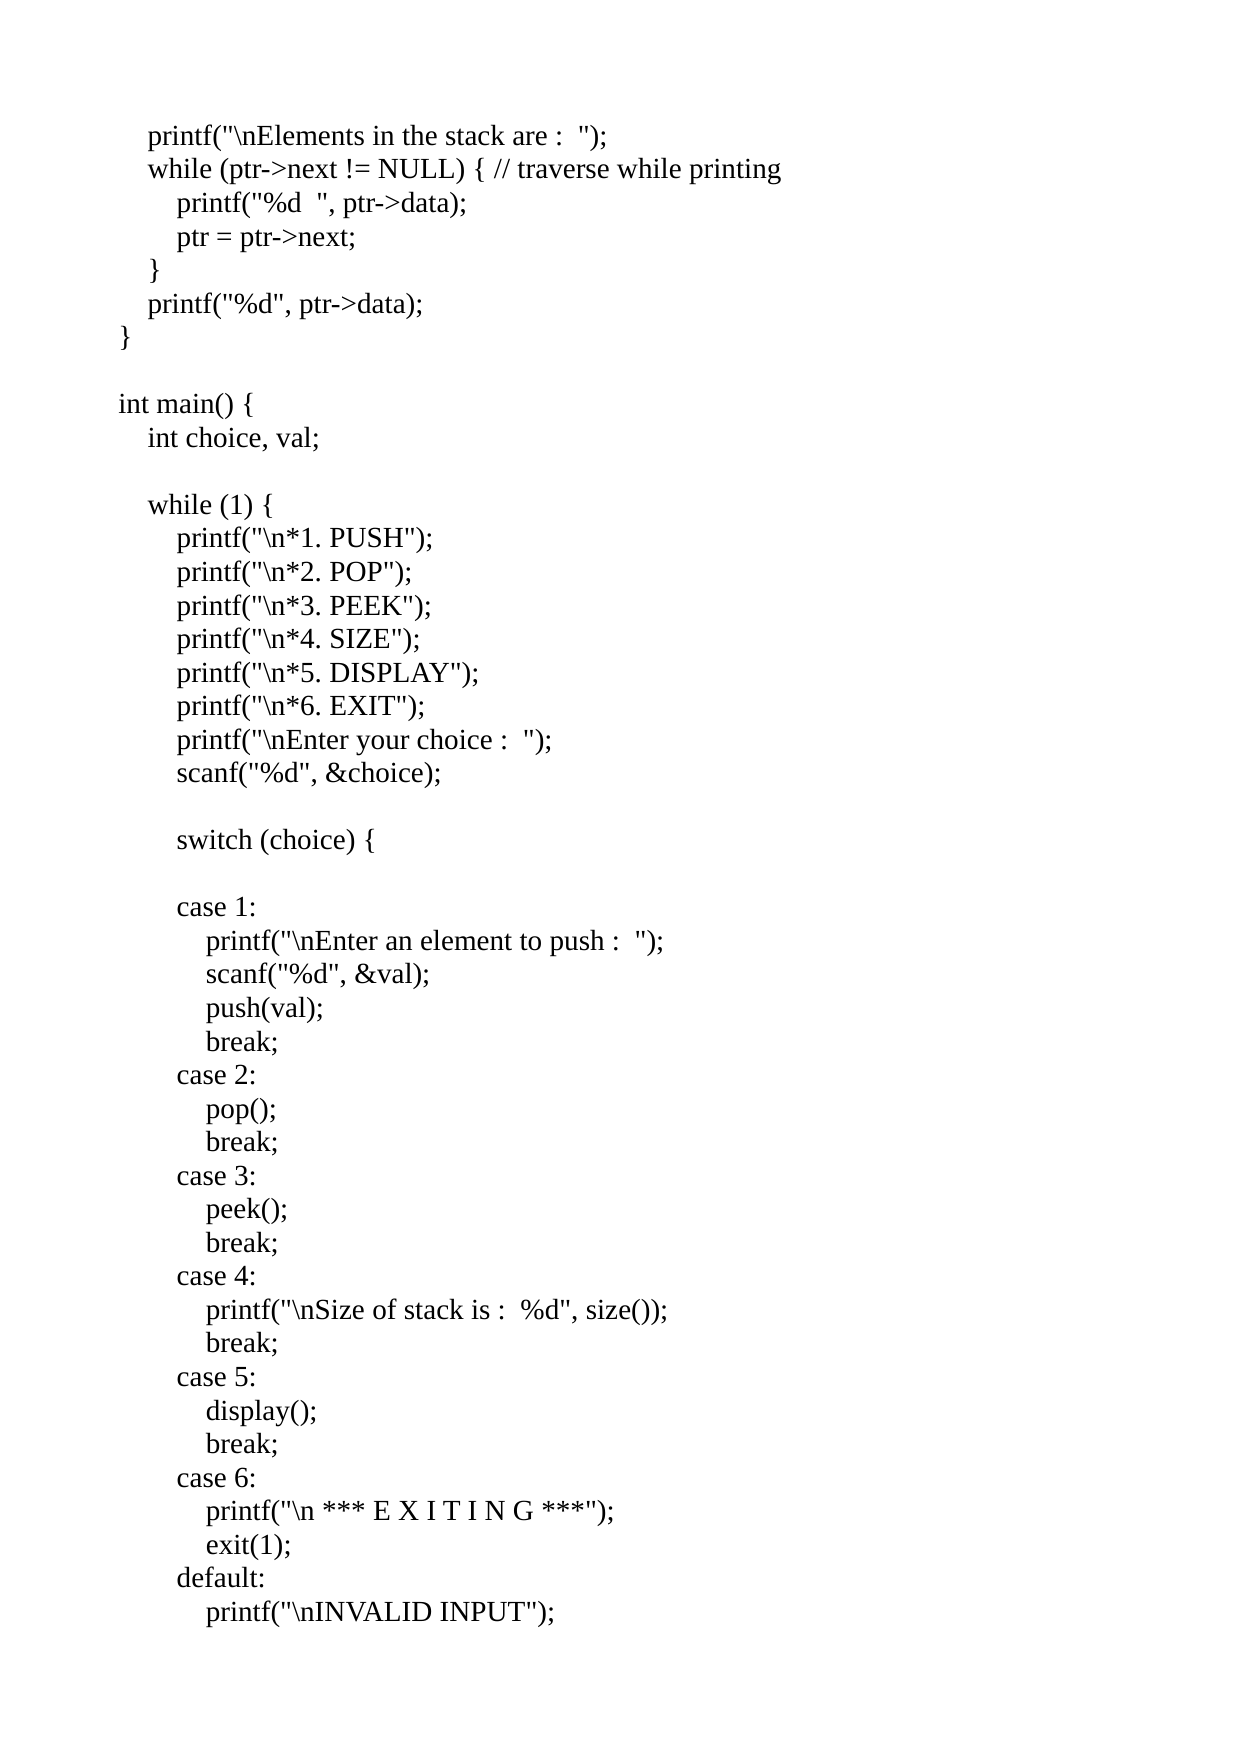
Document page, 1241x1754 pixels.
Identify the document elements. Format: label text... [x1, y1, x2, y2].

text printf("%d", ptr->data); [118, 286, 1122, 319]
text while (ptr->next != NULL) { // traverse while printing [118, 152, 1122, 185]
text break; [118, 1225, 1122, 1258]
text printf("\nSize of stack is : %d", size()); [118, 1292, 1122, 1326]
text pop(); [118, 1091, 1122, 1124]
text printf("\n*1. PUSH"); [118, 521, 1122, 554]
text printf("\nEnter an element to push : "); [118, 923, 1122, 957]
text ptr = ptr->next; [118, 219, 1122, 252]
text } [118, 252, 1122, 286]
text peek(); [118, 1191, 1122, 1225]
text switch (choice) { [118, 822, 1122, 856]
text int choice, val; [118, 420, 1122, 453]
text printf("\n*3. PEEK"); [118, 588, 1122, 621]
text case 1: [118, 889, 1122, 923]
text printf("\n*5. DISPLAY"); [118, 655, 1122, 688]
text printf("%d ", ptr->data); [118, 185, 1122, 219]
text case 3: [118, 1158, 1122, 1191]
text while (1) { [118, 487, 1122, 521]
text case 4: [118, 1258, 1122, 1292]
text scanf("%d", &val); [118, 957, 1122, 990]
text exit(1); [118, 1527, 1122, 1560]
text printf("\n*6. EXIT"); [118, 688, 1122, 722]
text break; [118, 1426, 1122, 1460]
text default: [118, 1560, 1122, 1594]
text printf("\n*2. POP"); [118, 554, 1122, 588]
text printf("\n*4. SIZE"); [118, 621, 1122, 655]
text break; [118, 1124, 1122, 1158]
text display(); [118, 1393, 1122, 1426]
text printf("\nElements in the stack are : "); [118, 118, 1122, 152]
text printf("\nINVALID INPUT"); [118, 1594, 1122, 1627]
text push(val); [118, 990, 1122, 1024]
text case 6: [118, 1460, 1122, 1493]
text printf("\nEnter your choice : "); [118, 722, 1122, 755]
text break; [118, 1024, 1122, 1057]
text case 5: [118, 1359, 1122, 1393]
text printf("\n *** E X I T I N G ***"); [118, 1493, 1122, 1527]
text break; [118, 1326, 1122, 1359]
text } [118, 319, 1122, 353]
text case 2: [118, 1057, 1122, 1091]
text int main() { [118, 386, 1122, 420]
text scanf("%d", &choice); [118, 755, 1122, 789]
